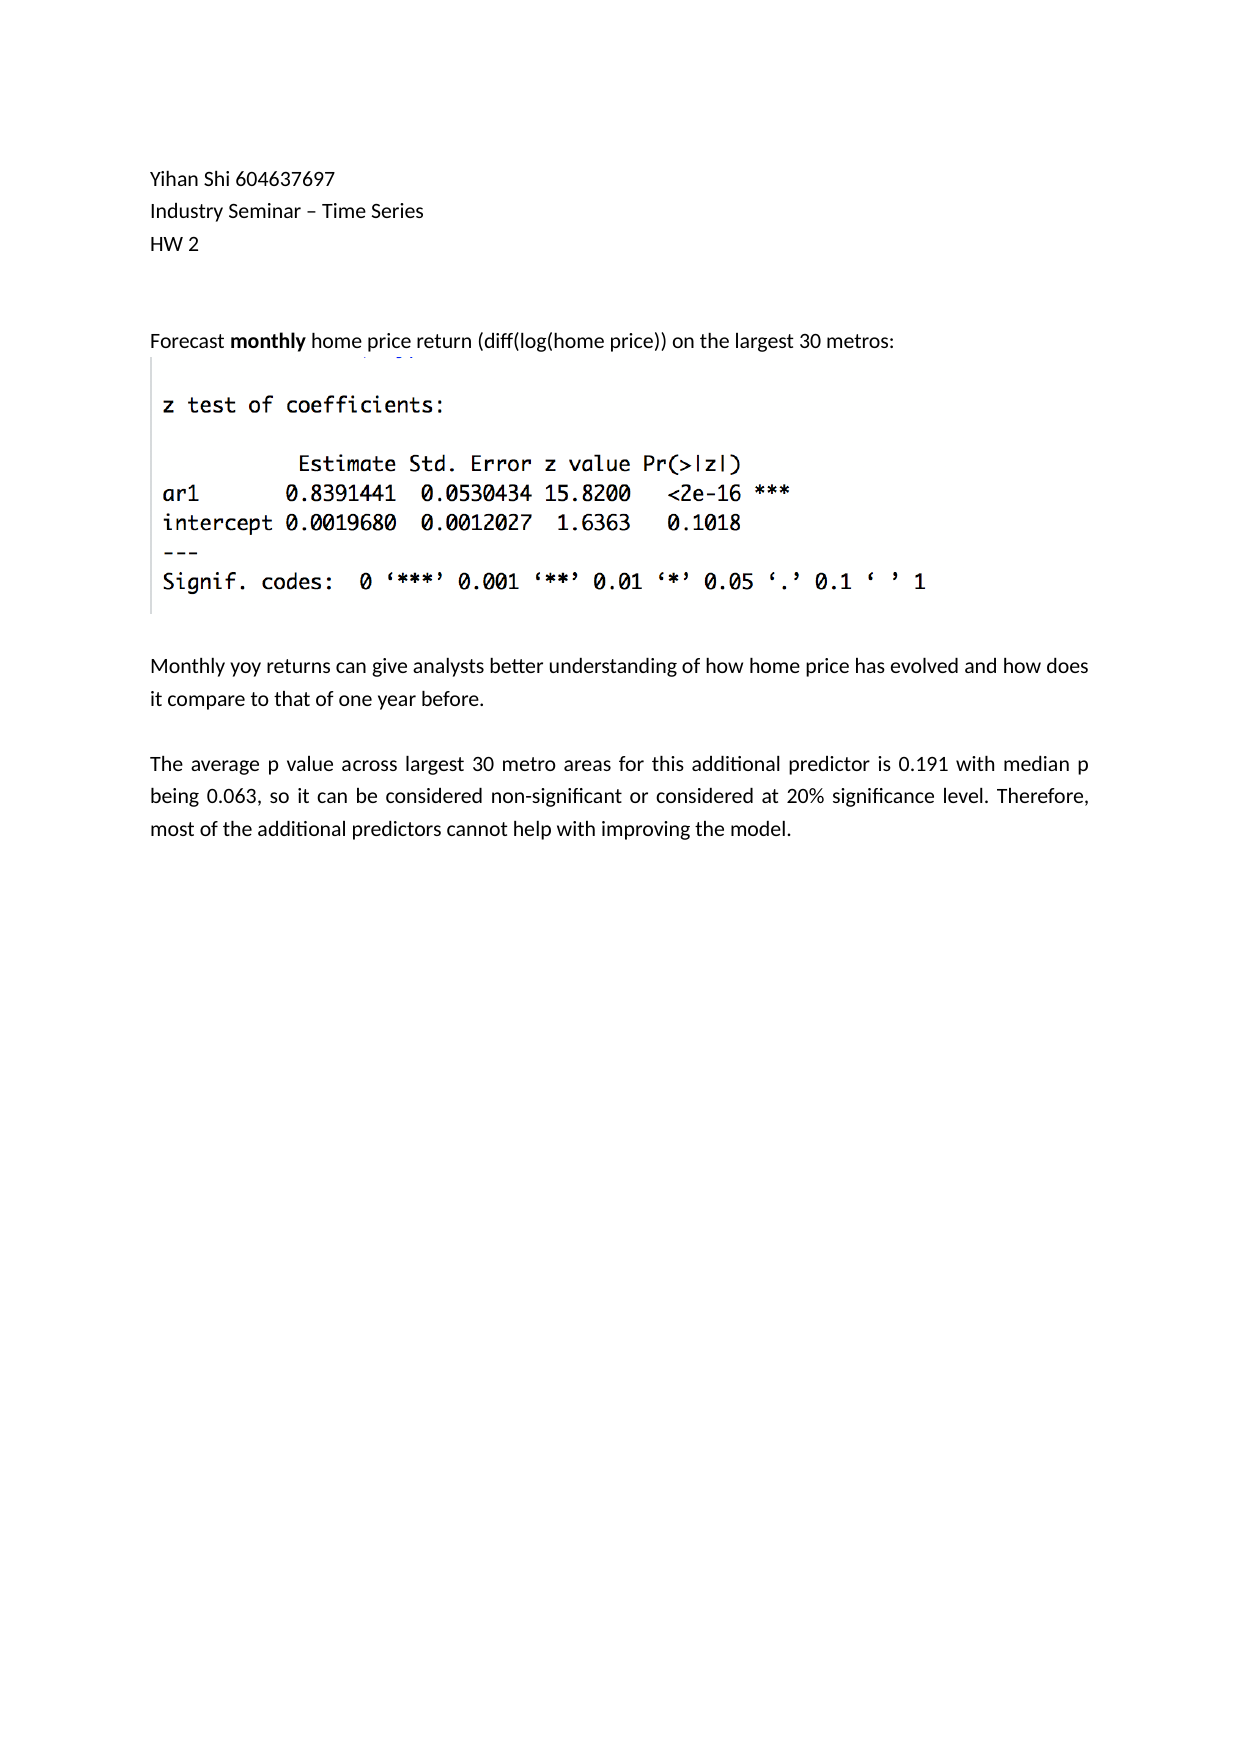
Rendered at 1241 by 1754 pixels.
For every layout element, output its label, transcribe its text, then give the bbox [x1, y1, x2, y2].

picture [150, 357, 965, 614]
text Industry Seminar – Time Series [150, 194, 1090, 227]
text The average p value across largest 30 metro areas for this additional predictor is 0.191 with median p being 0.063, so it can be considered non-significant or considered at 20% significance level. Therefore, most of the additional predictors cannot help with improving the model. [150, 747, 1090, 844]
text Monthly yoy returns can give analysts better understanding of how home price has evolved and how does it compare to that of one year before. [150, 649, 1090, 714]
text Forecast monthly home price return (diff(log(home price)) on the largest 30 metros: [150, 324, 1090, 357]
text HW 2 [150, 227, 1090, 259]
text Yihan Shi 604637697 [150, 162, 1090, 194]
